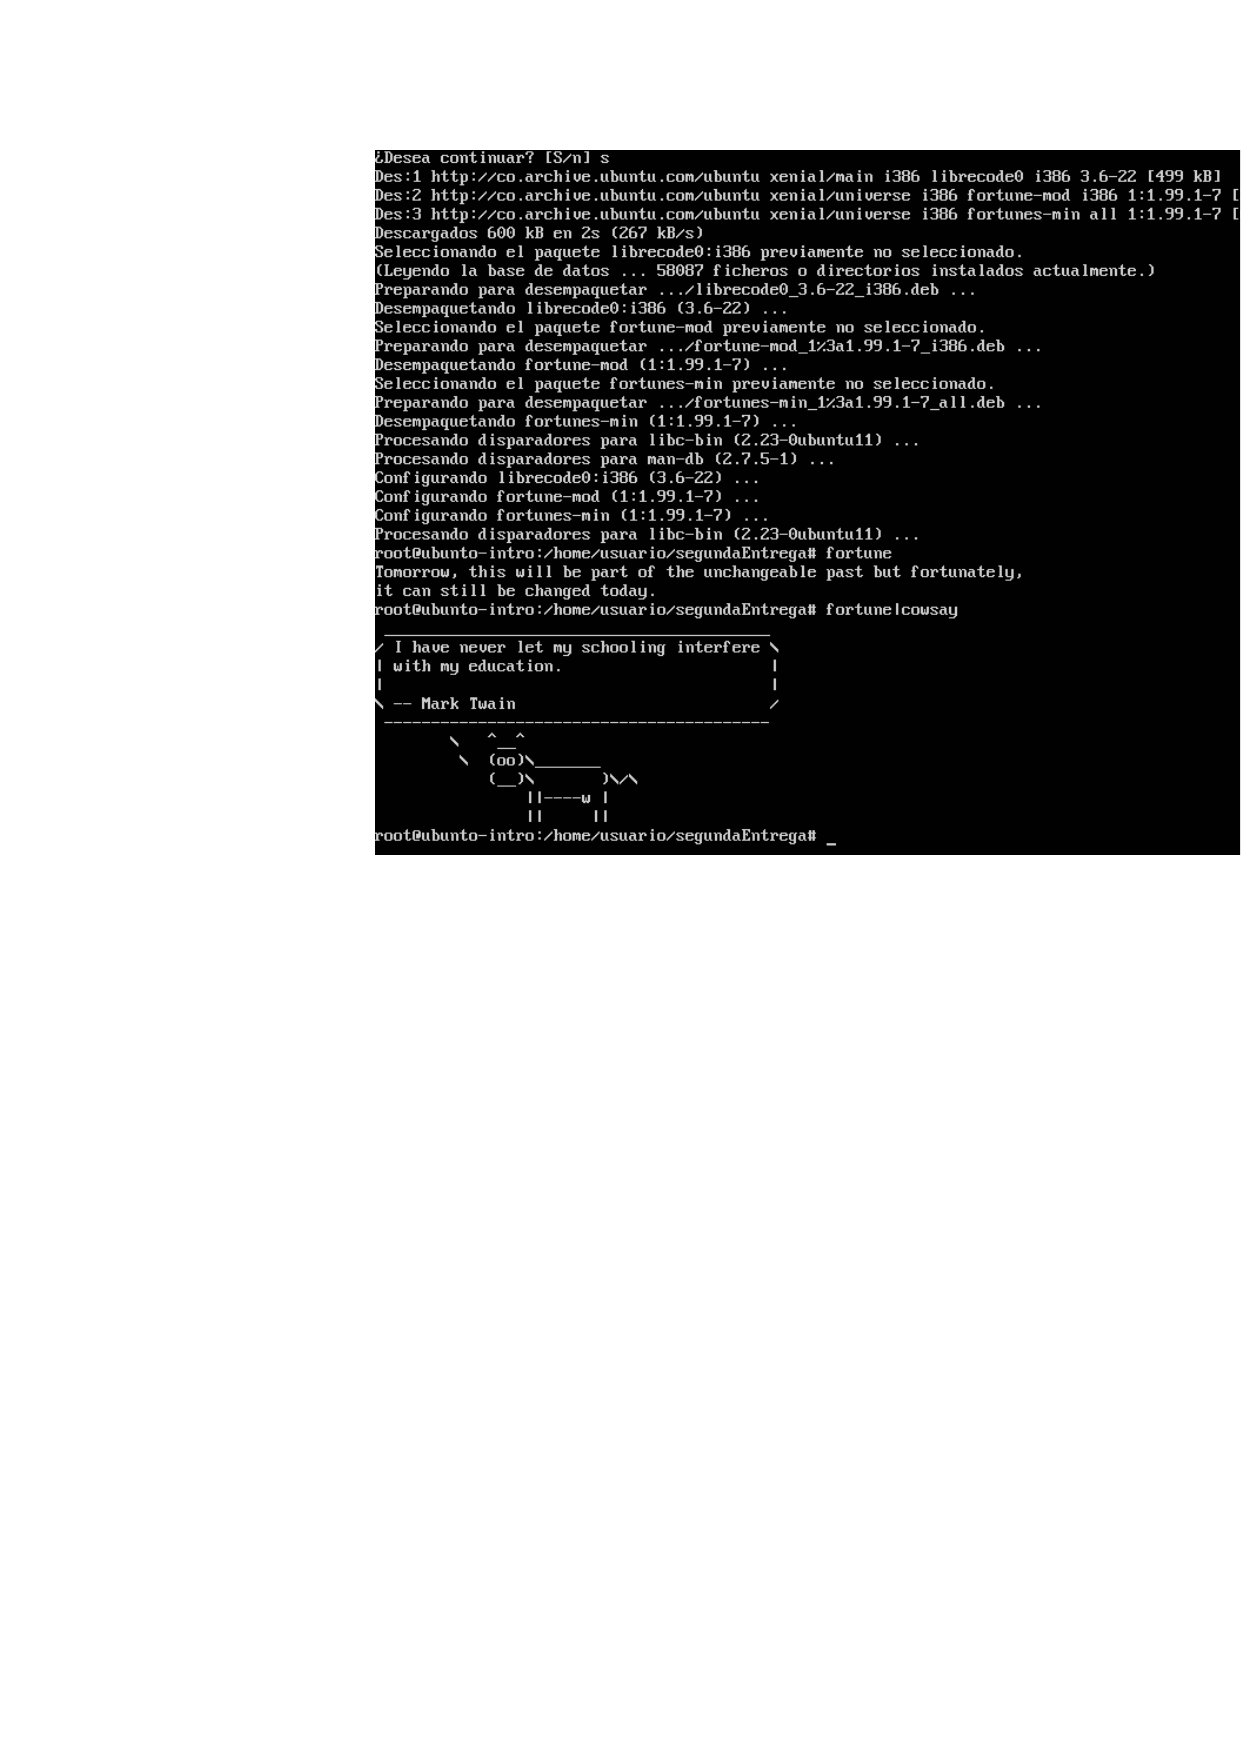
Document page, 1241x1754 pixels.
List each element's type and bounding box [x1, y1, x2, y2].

picture [375, 150, 1241, 855]
